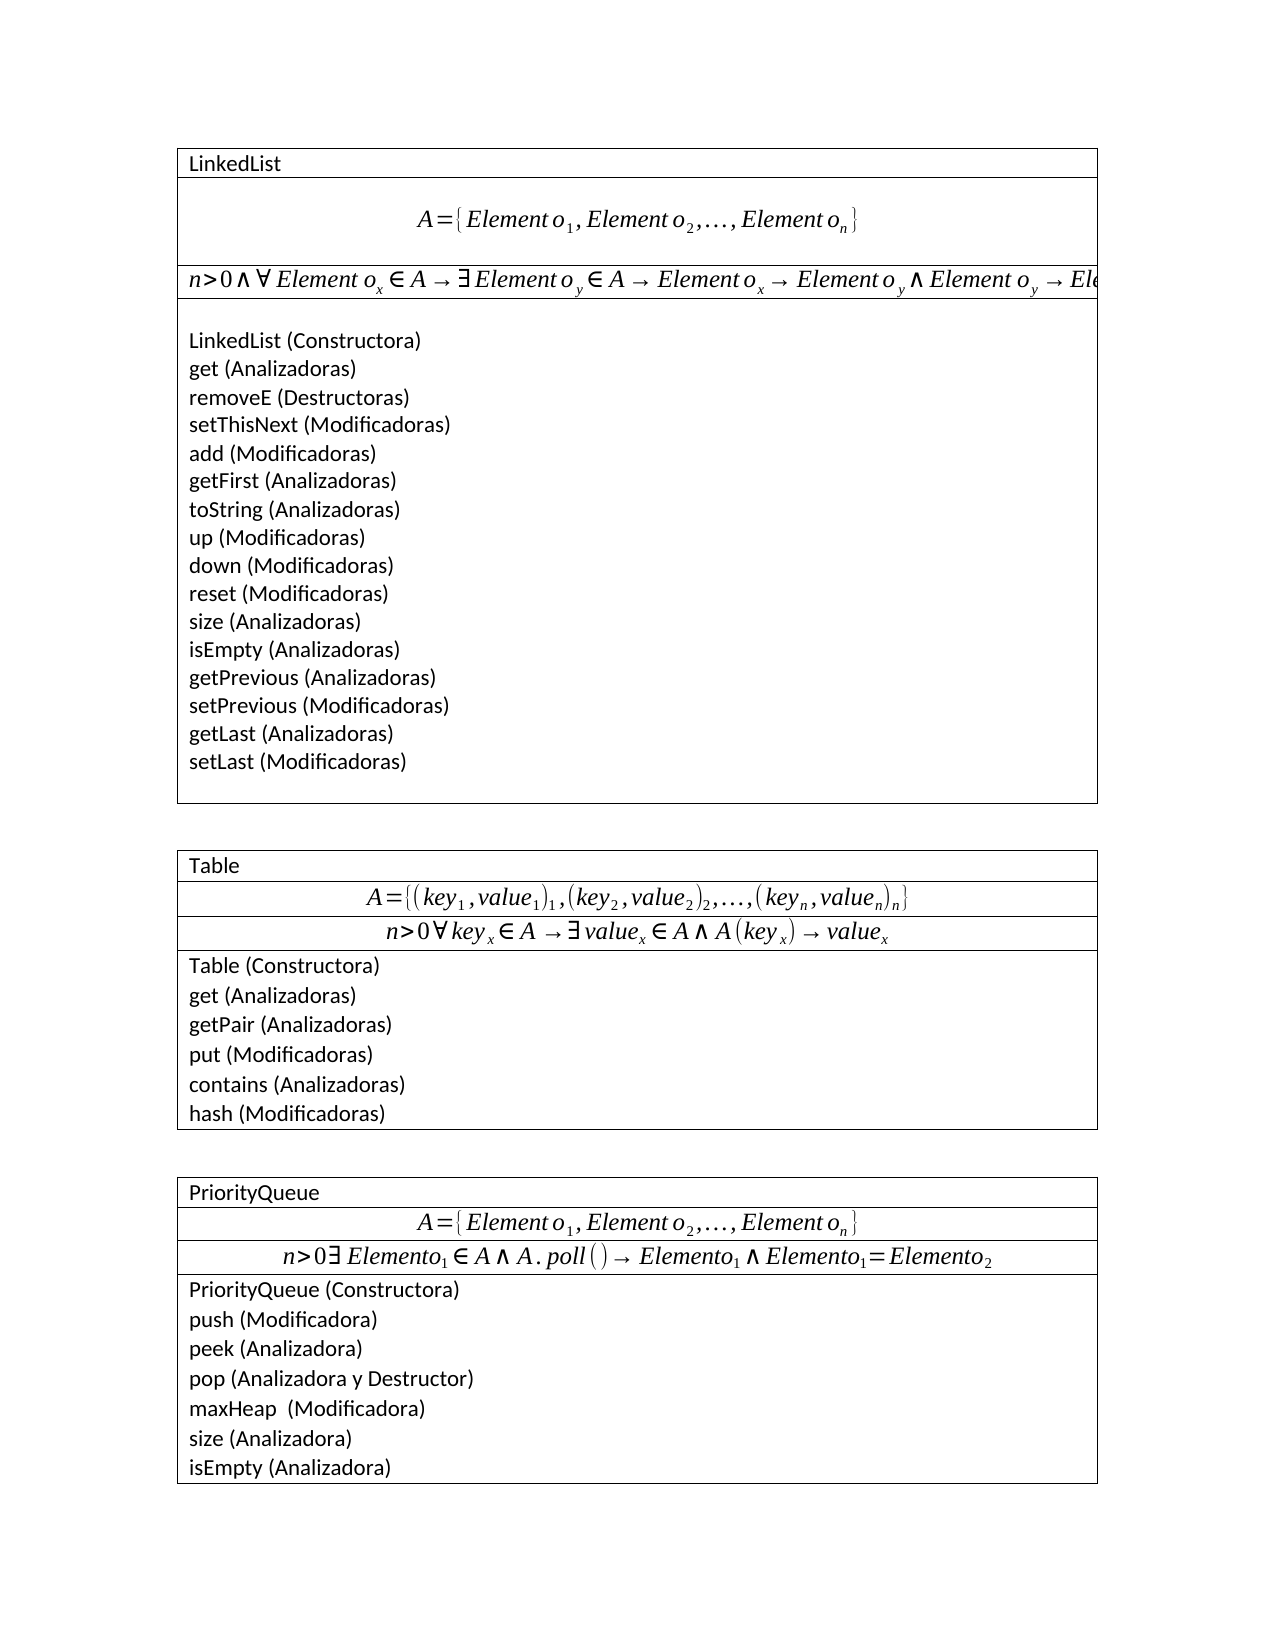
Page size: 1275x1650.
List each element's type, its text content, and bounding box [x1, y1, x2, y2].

table_cell [178, 917, 1097, 950]
table_cell LinkedList (Constructora) get (Analizadoras) removeE (Destructoras) setThisNext (Modificadoras) add (Modificadoras) getFirst (Analizadoras) toString (Analizadoras) up (Modificadoras) down (Modificadoras) reset (Modificadoras) size (Analizadoras) isEmpty (Analizadoras) getPrevious (Analizadoras) setPrevious (Modificadoras) getLast (Analizadoras) setLast (Modificadoras) [178, 299, 1097, 803]
table_cell [178, 266, 1097, 297]
table_cell [178, 178, 1097, 265]
table_header Table [178, 851, 1097, 881]
table_cell [178, 1208, 1097, 1239]
table_cell PriorityQueue (Constructora) push (Modificadora) peek (Analizadora) pop (Analizadora y Destructor) maxHeap (Modificadora) size (Analizadora) isEmpty (Analizadora) [178, 1275, 1097, 1483]
table_cell Table (Constructora) get (Analizadoras) getPair (Analizadoras) put (Modificadoras) contains (Analizadoras) hash (Modificadoras) [178, 951, 1097, 1129]
table_header PriorityQueue [178, 1178, 1097, 1207]
table_cell [178, 882, 1097, 916]
table_header LinkedList [178, 149, 1097, 177]
table_cell [178, 1241, 1097, 1274]
